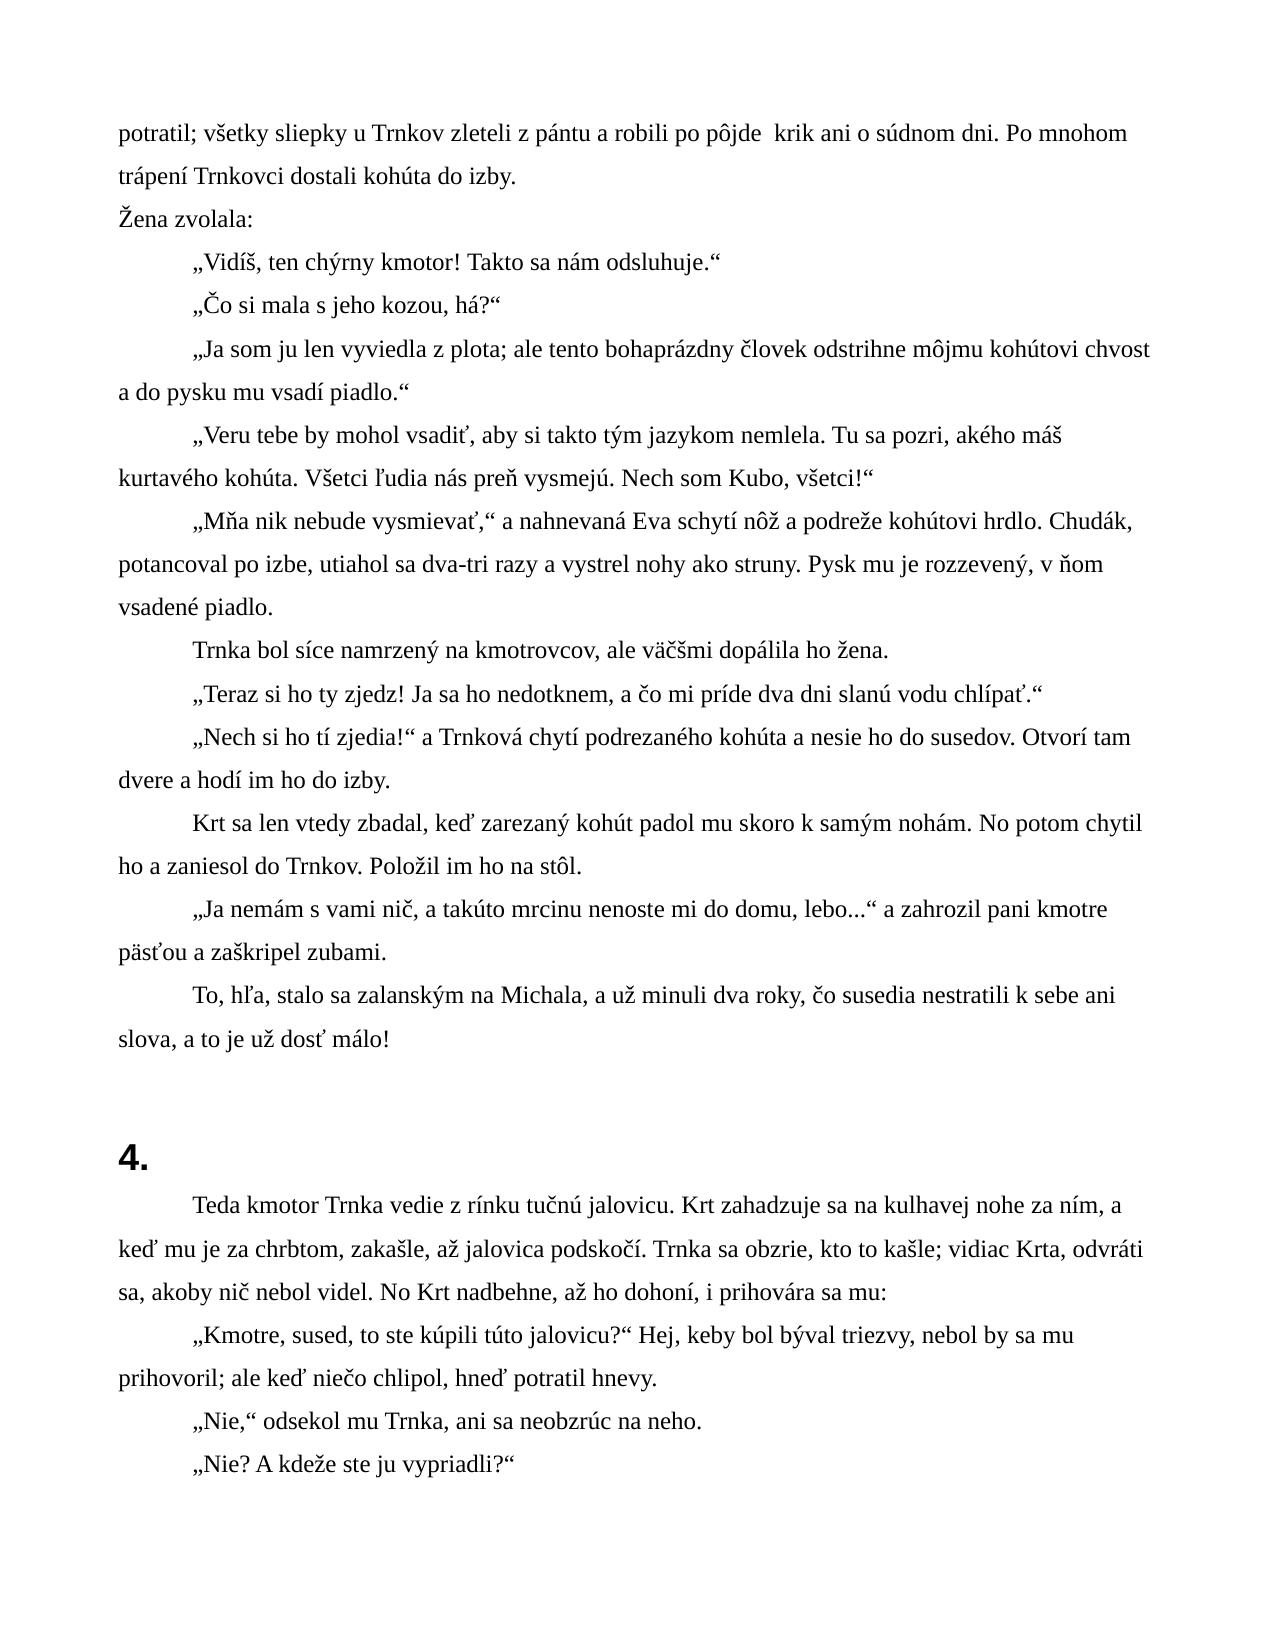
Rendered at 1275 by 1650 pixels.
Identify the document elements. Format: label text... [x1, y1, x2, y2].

text Teda kmotor Trnka vedie z rínku tučnú jalovicu. Krt zahadzuje sa na kulhavej nohe za ním, a keď mu je za chrbtom, zakašle, až jalovica podskočí. Trnka sa obzrie, kto to kašle; vidiac Krta, odvráti sa, akoby nič nebol videl. No Krt nadbehne, až ho dohoní, i prihovára sa mu: [118, 1191, 1157, 1306]
text „Mňa nik nebude vysmievať,“ a nahnevaná Eva schytí nôž a podreže kohútovi hrdlo. Chudák, potancoval po izbe, utiahol sa dva-tri razy a vystrel nohy ako struny. Pysk mu je rozzevený, v ňom vsadené piadlo. [118, 506, 1157, 621]
text „Ja nemám s vami nič, a takúto mrcinu nenoste mi do domu, lebo...“ a zahrozil pani kmotre päsťou a zaškripel zubami. [118, 894, 1157, 966]
text „Ja som ju len vyviedla z plota; ale tento bohaprázdny človek odstrihne môjmu kohútovi chvost a do pysku mu vsadí piadlo.“ [118, 334, 1157, 406]
text Trnka bol síce namrzený na kmotrovcov, ale väčšmi dopálila ho žena. [118, 636, 1157, 664]
text „Veru tebe by mohol vsadiť, aby si takto tým jazykom nemlela. Tu sa pozri, akého máš kurtavého kohúta. Všetci ľudia nás preň vysmejú. Nech som Kubo, všetci!“ [118, 420, 1157, 492]
text Žena zvolala: [118, 204, 1157, 233]
subtitle 4. [118, 1135, 1157, 1178]
text „Nech si ho tí zjedia!“ a Trnková chytí podrezaného kohúta a nesie ho do susedov. Otvorí tam dvere a hodí im ho do izby. [118, 722, 1157, 794]
text „Nie? A kdeže ste ju vypriadli?“ [118, 1449, 1157, 1478]
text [118, 118, 1157, 190]
text „Čo si mala s jeho kozou, há?“ [118, 291, 1157, 319]
text „Nie,“ odsekol mu Trnka, ani sa neobzrúc na neho. [118, 1406, 1157, 1435]
text Krt sa len vtedy zbadal, keď zarezaný kohút padol mu skoro k samým nohám. No potom chytil ho a zaniesol do Trnkov. Položil im ho na stôl. [118, 808, 1157, 880]
text „Vidíš, ten chýrny kmotor! Takto sa nám odsluhuje.“ [118, 247, 1157, 276]
text „Teraz si ho ty zjedz! Ja sa ho nedotknem, a čo mi príde dva dni slanú vodu chlípať.“ [118, 679, 1157, 707]
text To, hľa, stalo sa zalanským na Michala, a už minuli dva roky, čo susedia nestratili k sebe ani slova, a to je už dosť málo! [118, 981, 1157, 1052]
text „Kmotre, sused, to ste kúpili túto jalovicu?“ Hej, keby bol býval triezvy, nebol by sa mu prihovoril; ale keď niečo chlipol, hneď potratil hnevy. [118, 1320, 1157, 1392]
